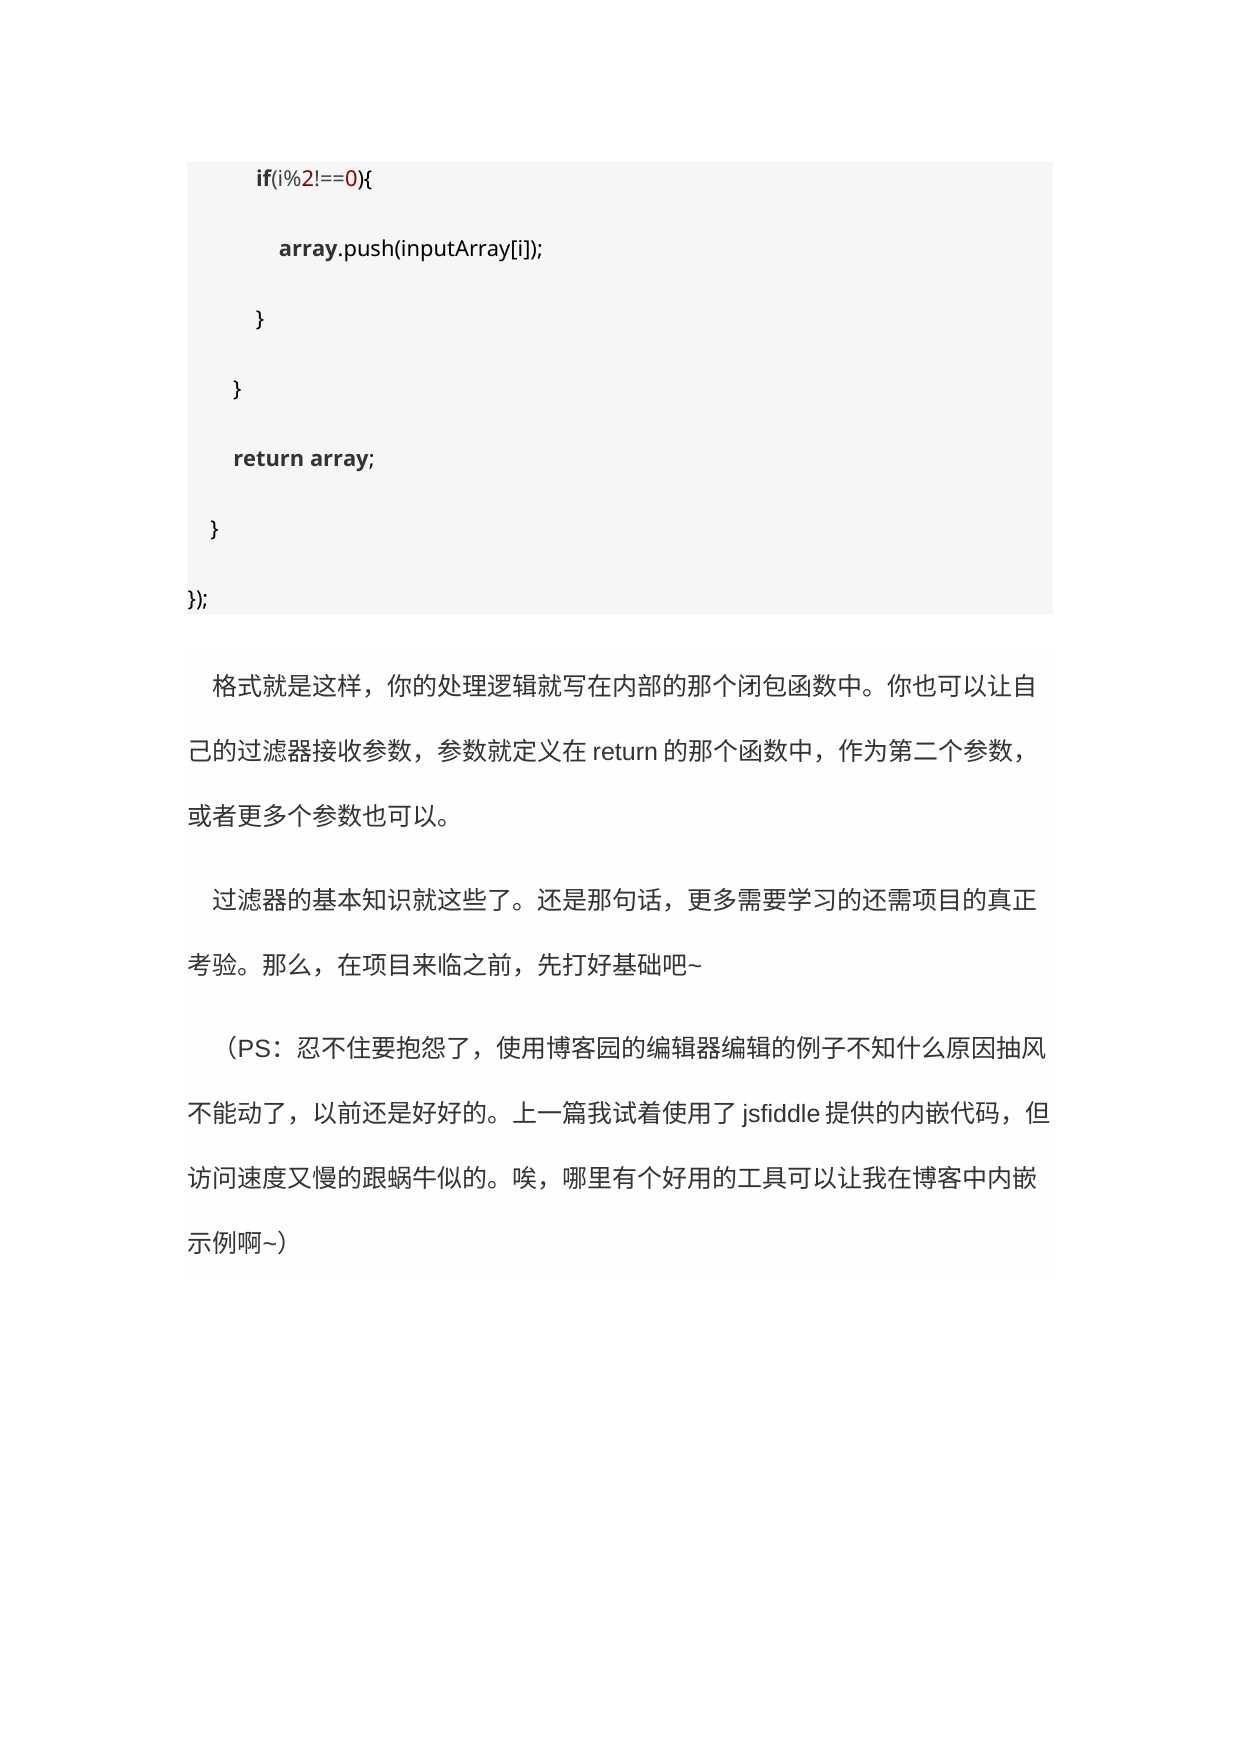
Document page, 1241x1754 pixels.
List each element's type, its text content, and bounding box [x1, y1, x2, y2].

text （PS：忍不住要抱怨了，使用博客园的编辑器编辑的例子不知什么原因抽风不能动了，以前还是好好的。上一篇我试着使用了jsfiddle提供的内嵌代码，但访问速度又慢的跟蜗牛似的。唉，哪里有个好用的工具可以让我在博客中内嵌示例啊~） [187, 1014, 1053, 1274]
text array.push(inputArray[i]); [187, 232, 1053, 264]
text } [187, 302, 1053, 334]
text 格式就是这样，你的处理逻辑就写在内部的那个闭包函数中。你也可以让自己的过滤器接收参数，参数就定义在return的那个函数中，作为第二个参数，或者更多个参数也可以。 [187, 652, 1053, 847]
text 过滤器的基本知识就这些了。还是那句话，更多需要学习的还需项目的真正考验。那么，在项目来临之前，先打好基础吧~ [187, 866, 1053, 996]
text return array; [187, 442, 1053, 474]
text } [187, 372, 1053, 404]
text if(i%2!==0){ [187, 162, 1053, 194]
text }); [187, 582, 1053, 614]
text } [187, 512, 1053, 544]
